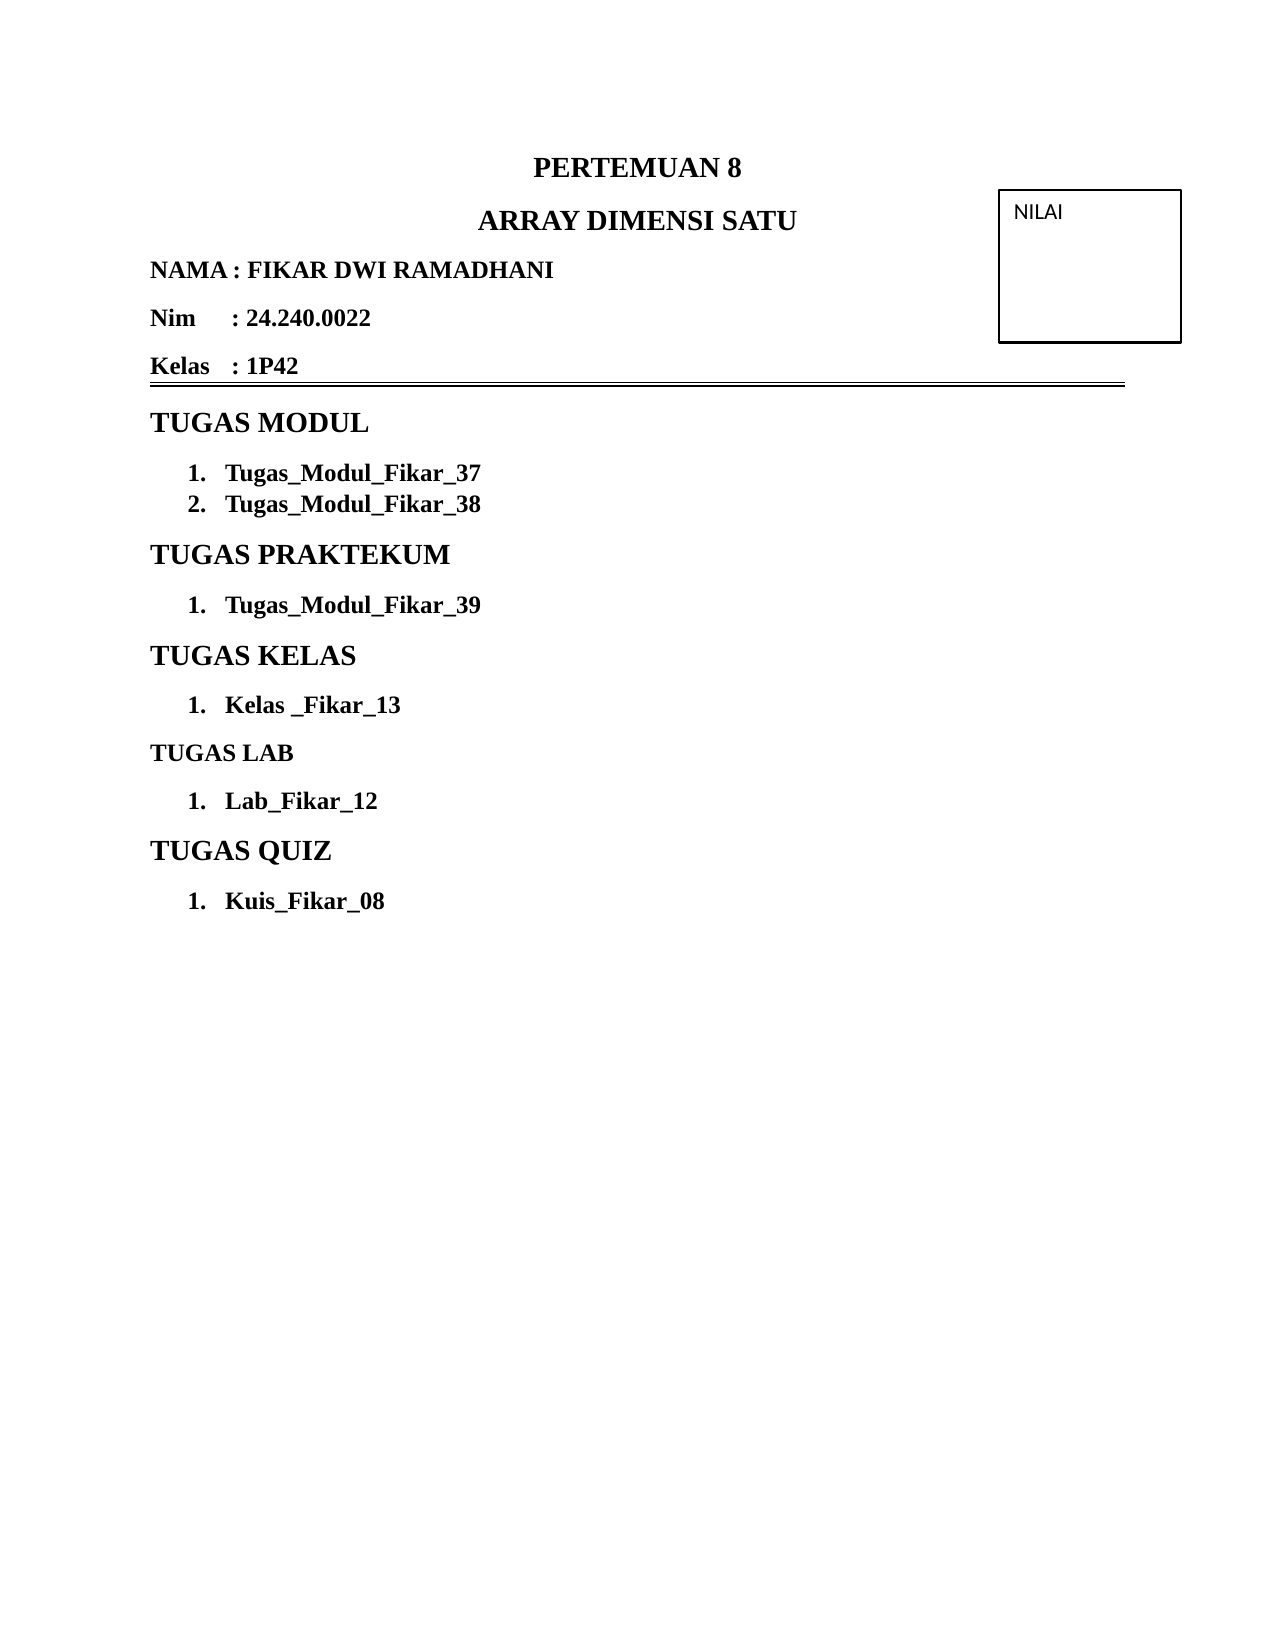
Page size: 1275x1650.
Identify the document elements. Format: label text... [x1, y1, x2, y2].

text TUGAS PRAKTEKUM [150, 537, 1125, 571]
text Kelas : 1P42 [150, 351, 1125, 382]
text PERTEMUAN 8 [150, 150, 1125, 183]
list Lab_Fikar_12 [187, 786, 1125, 814]
text ARRAY DIMENSI SATU [150, 203, 998, 236]
list Tugas_Modul_Fikar_39 [187, 590, 1125, 619]
list Kelas _Fikar_13 [187, 690, 1125, 719]
text NAMA : FIKAR DWI RAMADHANI [150, 256, 998, 284]
text Nim : 24.240.0022 [150, 303, 998, 332]
list Kuis_Fikar_08 [187, 886, 1125, 915]
text TUGAS LAB [150, 738, 1125, 767]
text TUGAS MODUL [150, 406, 1125, 439]
text TUGAS KELAS [150, 638, 1125, 671]
list Tugas_Modul_Fikar_38 [187, 489, 1125, 518]
list Tugas_Modul_Fikar_37 [187, 458, 1125, 487]
text TUGAS QUIZ [150, 833, 1125, 867]
